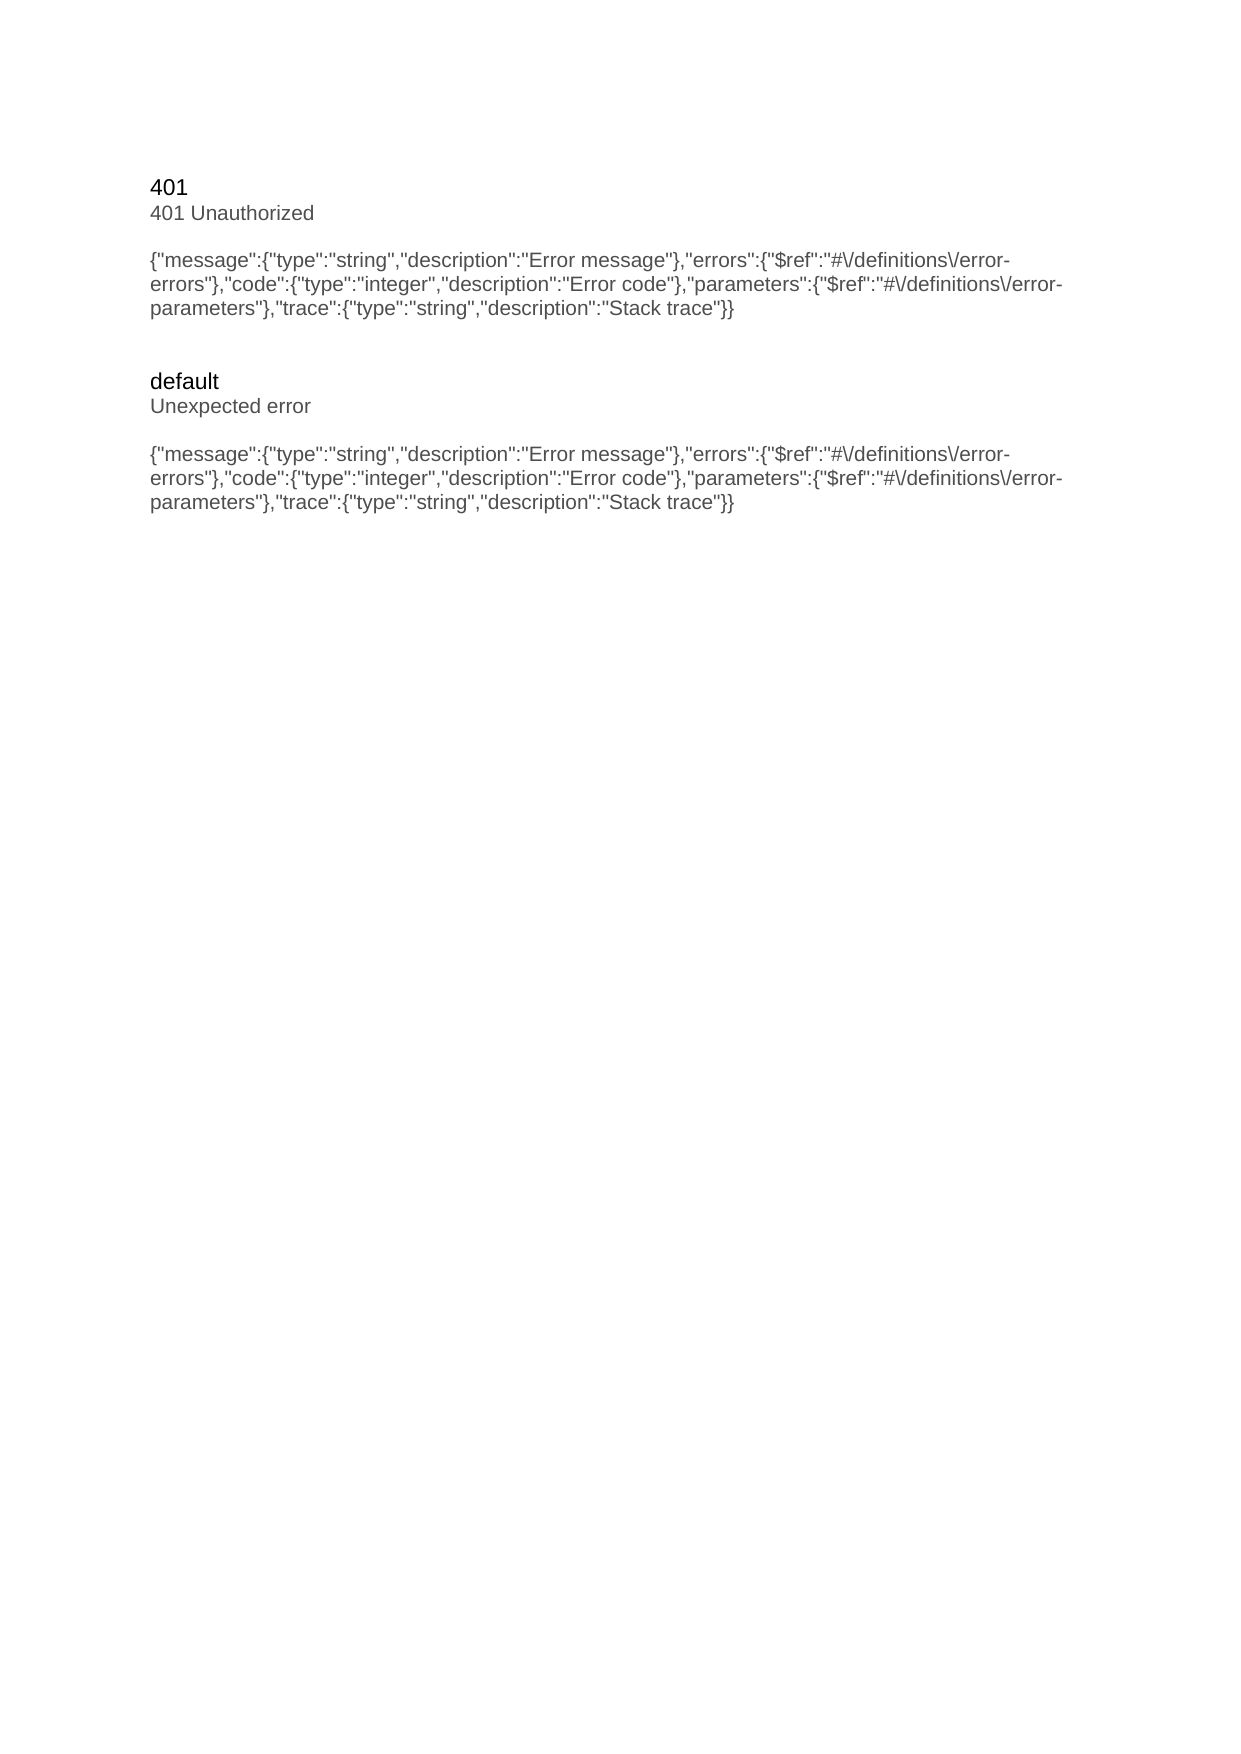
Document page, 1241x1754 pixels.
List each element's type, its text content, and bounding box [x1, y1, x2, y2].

text 401 [150, 174, 1090, 200]
text Unexpected error [150, 394, 1090, 418]
text default [150, 368, 1090, 394]
text 401 Unauthorized [150, 200, 1090, 224]
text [150, 248, 1090, 320]
